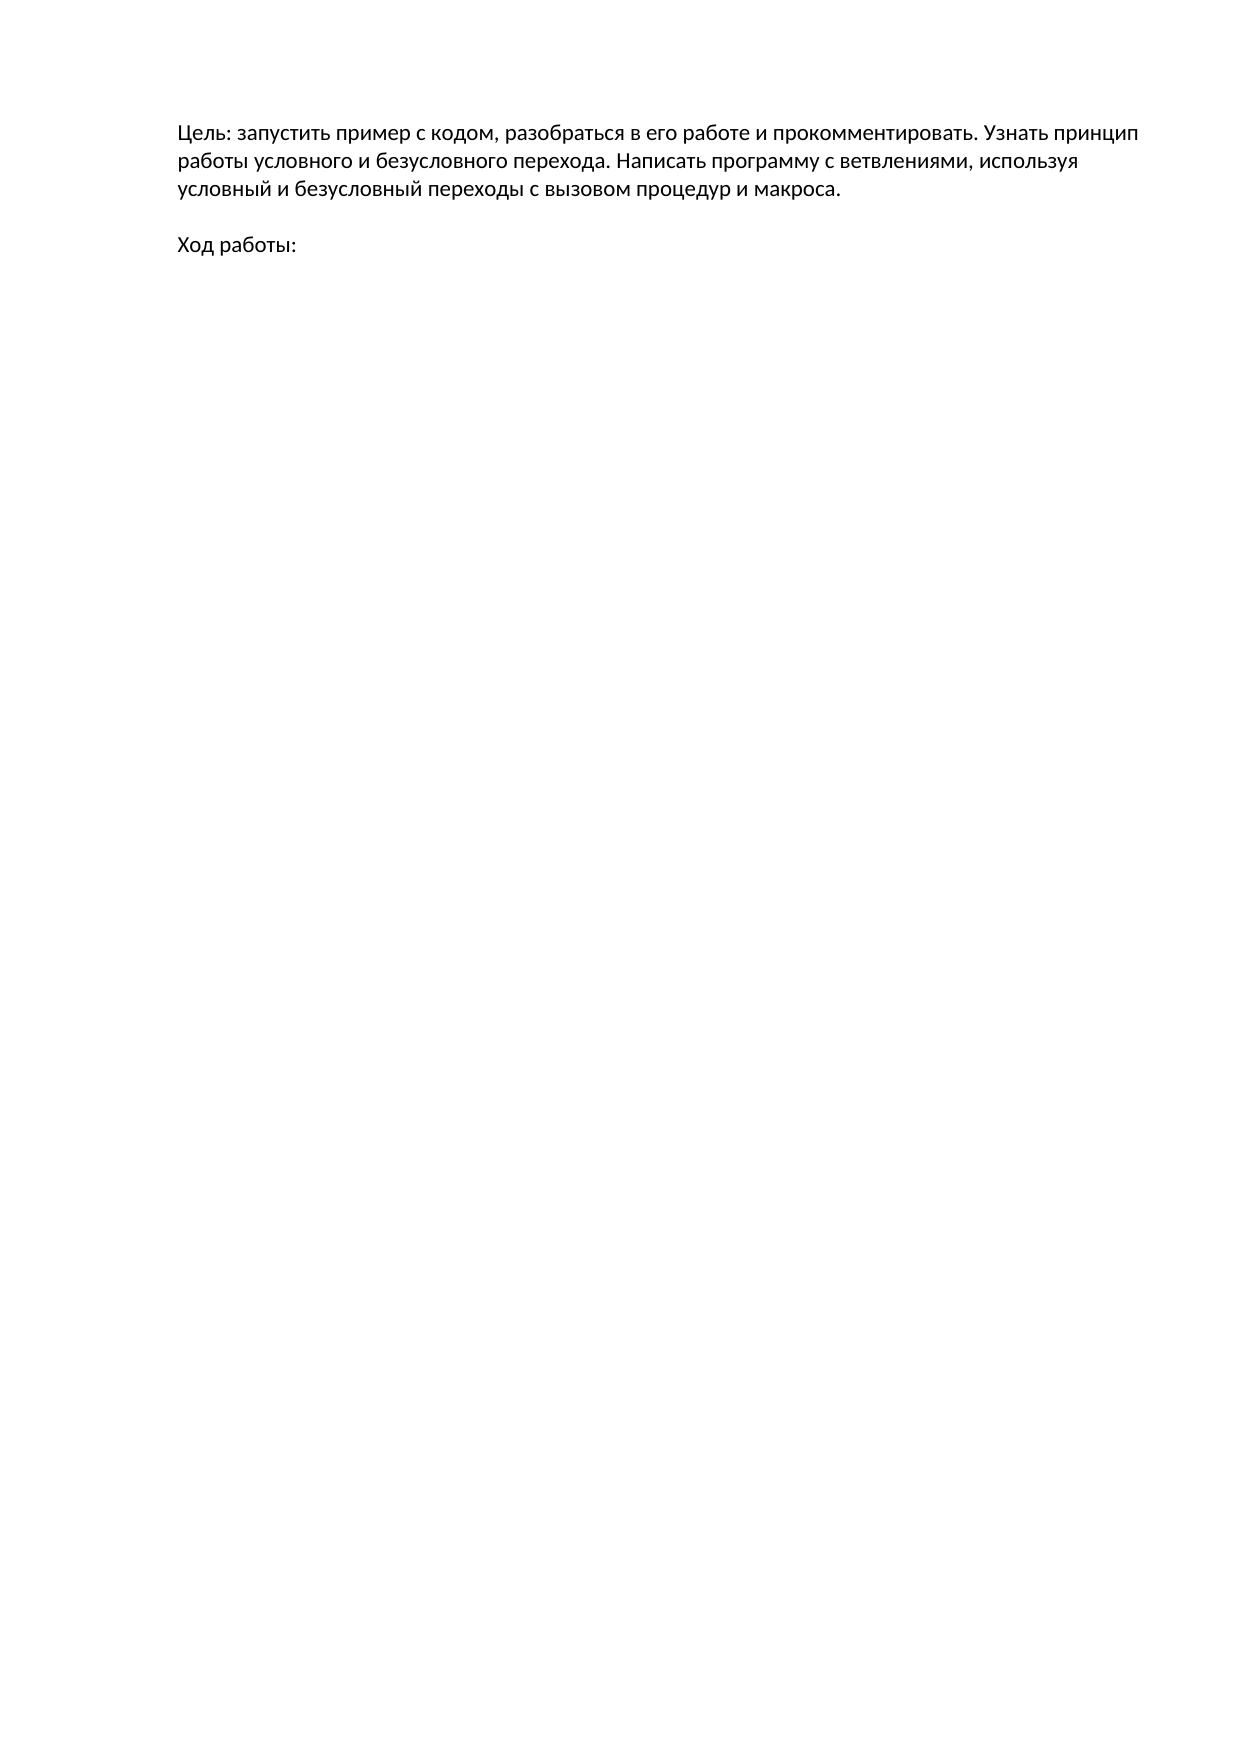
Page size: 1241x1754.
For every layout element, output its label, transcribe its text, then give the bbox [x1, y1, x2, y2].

text Ход работы: [177, 230, 1152, 258]
text Цель: запустить пример с кодом, разобраться в его работе и прокомментировать. Узнать принцип работы условного и безусловного перехода. Написать программу с ветвлениями, используя условный и безусловный переходы с вызовом процедур и макроса. [177, 118, 1152, 202]
